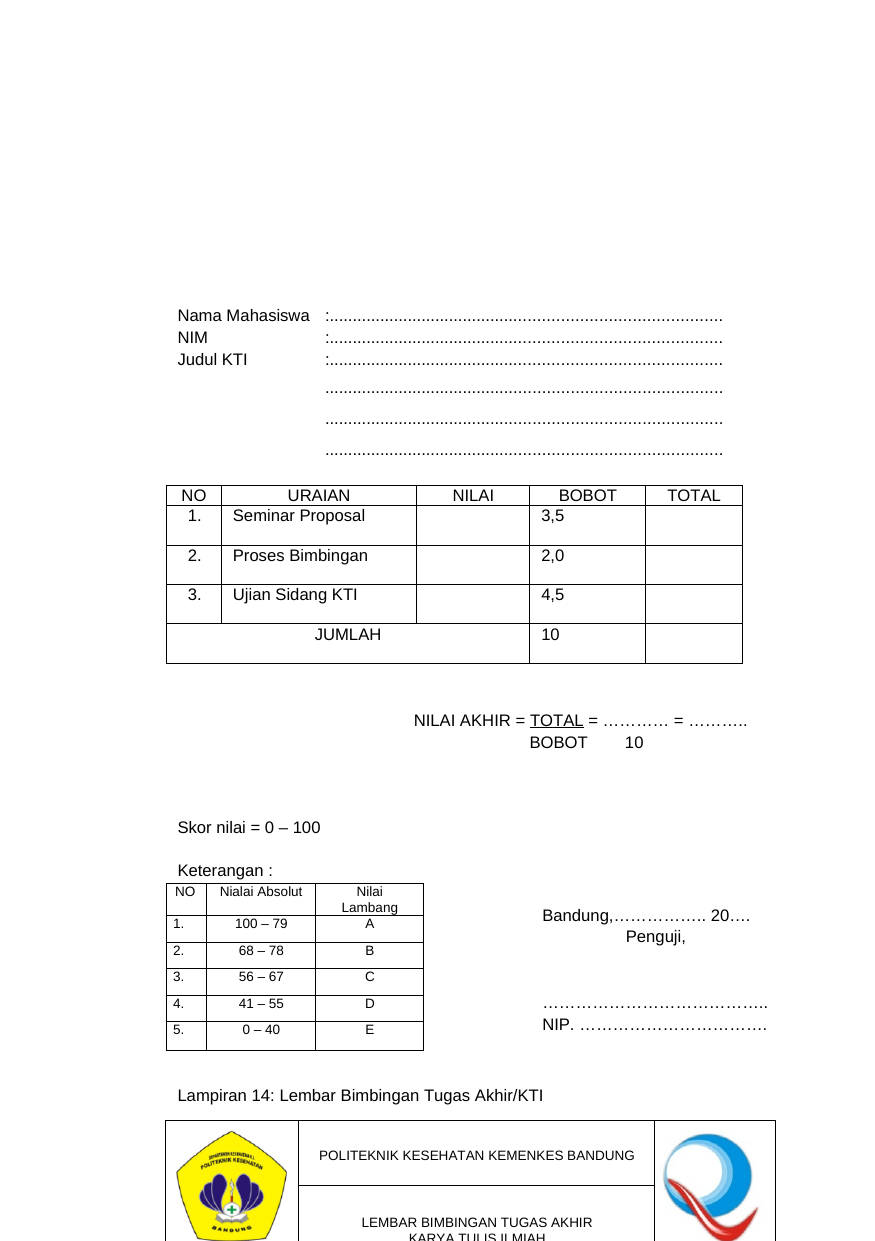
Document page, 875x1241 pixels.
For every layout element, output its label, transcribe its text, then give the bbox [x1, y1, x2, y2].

table_cell 68 – 78 [207, 943, 315, 968]
table_cell 100 – 79 [207, 916, 315, 942]
table_cell [167, 969, 206, 994]
table_cell 56 – 67 [207, 969, 315, 994]
text Lampiran 14: Lembar Bimbingan Tugas Akhir/KTI [177, 1086, 756, 1105]
table_cell [167, 996, 206, 1021]
table_cell [417, 546, 529, 584]
table_cell Ujian Sidang KTI [222, 585, 416, 623]
table_cell 10 [530, 624, 645, 663]
table_cell 2,0 [530, 546, 645, 584]
table_cell [646, 546, 742, 584]
text Nama Mahasiswa : [177, 306, 756, 325]
table_cell Proses Bimbingan [222, 546, 416, 584]
table_header URAIAN [222, 486, 416, 505]
table_header BOBOT [530, 486, 645, 505]
table_cell [646, 585, 742, 623]
text Keterangan : [177, 861, 756, 880]
table_cell 0 – 40 [207, 1022, 315, 1049]
table_cell [646, 506, 742, 544]
text NIM : [177, 328, 756, 347]
table_header NO [167, 486, 221, 505]
table_cell [167, 916, 206, 942]
table_header NO [167, 884, 206, 915]
table_header Nialai Absolut [207, 884, 315, 915]
table_cell [167, 1022, 206, 1049]
table_cell [167, 546, 221, 584]
table_cell 3,5 [530, 506, 645, 544]
table_cell JUMLAH [167, 624, 529, 663]
text Skor nilai = 0 – 100 [177, 818, 756, 837]
table_cell [417, 506, 529, 544]
table_cell Seminar Proposal [222, 506, 416, 544]
table_cell [417, 585, 529, 623]
table_cell [646, 624, 742, 663]
table_cell B [316, 943, 423, 968]
text Judul KTI : [177, 349, 756, 369]
table_header NILAI [417, 486, 529, 505]
table_cell A [316, 916, 423, 942]
table_cell [167, 943, 206, 968]
table_cell 4,5 [530, 585, 645, 623]
table_header Nilai Lambang [316, 884, 423, 915]
text BOBOT 10 [413, 733, 756, 752]
table_cell 41 – 55 [207, 996, 315, 1021]
picture [655, 1130, 771, 1241]
table_cell E [316, 1022, 423, 1049]
table_cell [167, 506, 221, 544]
table_header TOTAL [646, 486, 742, 505]
table_cell D [316, 996, 423, 1021]
text NILAI AKHIR = TOTAL = ………… = ……….. [413, 711, 756, 730]
picture [175, 1130, 288, 1241]
table_cell C [316, 969, 423, 994]
table_cell [167, 585, 221, 623]
